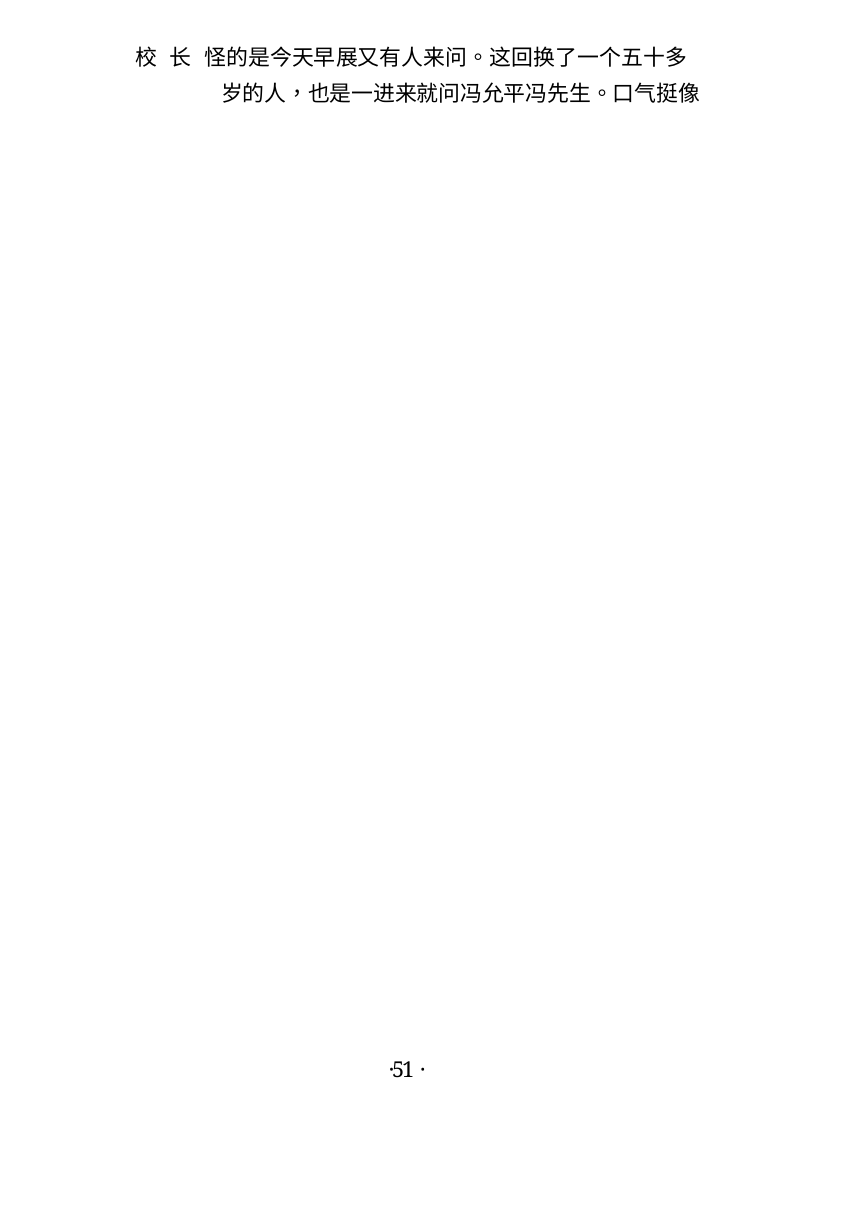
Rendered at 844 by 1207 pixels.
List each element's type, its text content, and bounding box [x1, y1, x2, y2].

text 校 长 怪的是今天早展又有人来问。这回换了一个五十多 岁的人，也是一进来就问冯允平冯先生。口气挺像 [135, 42, 703, 108]
